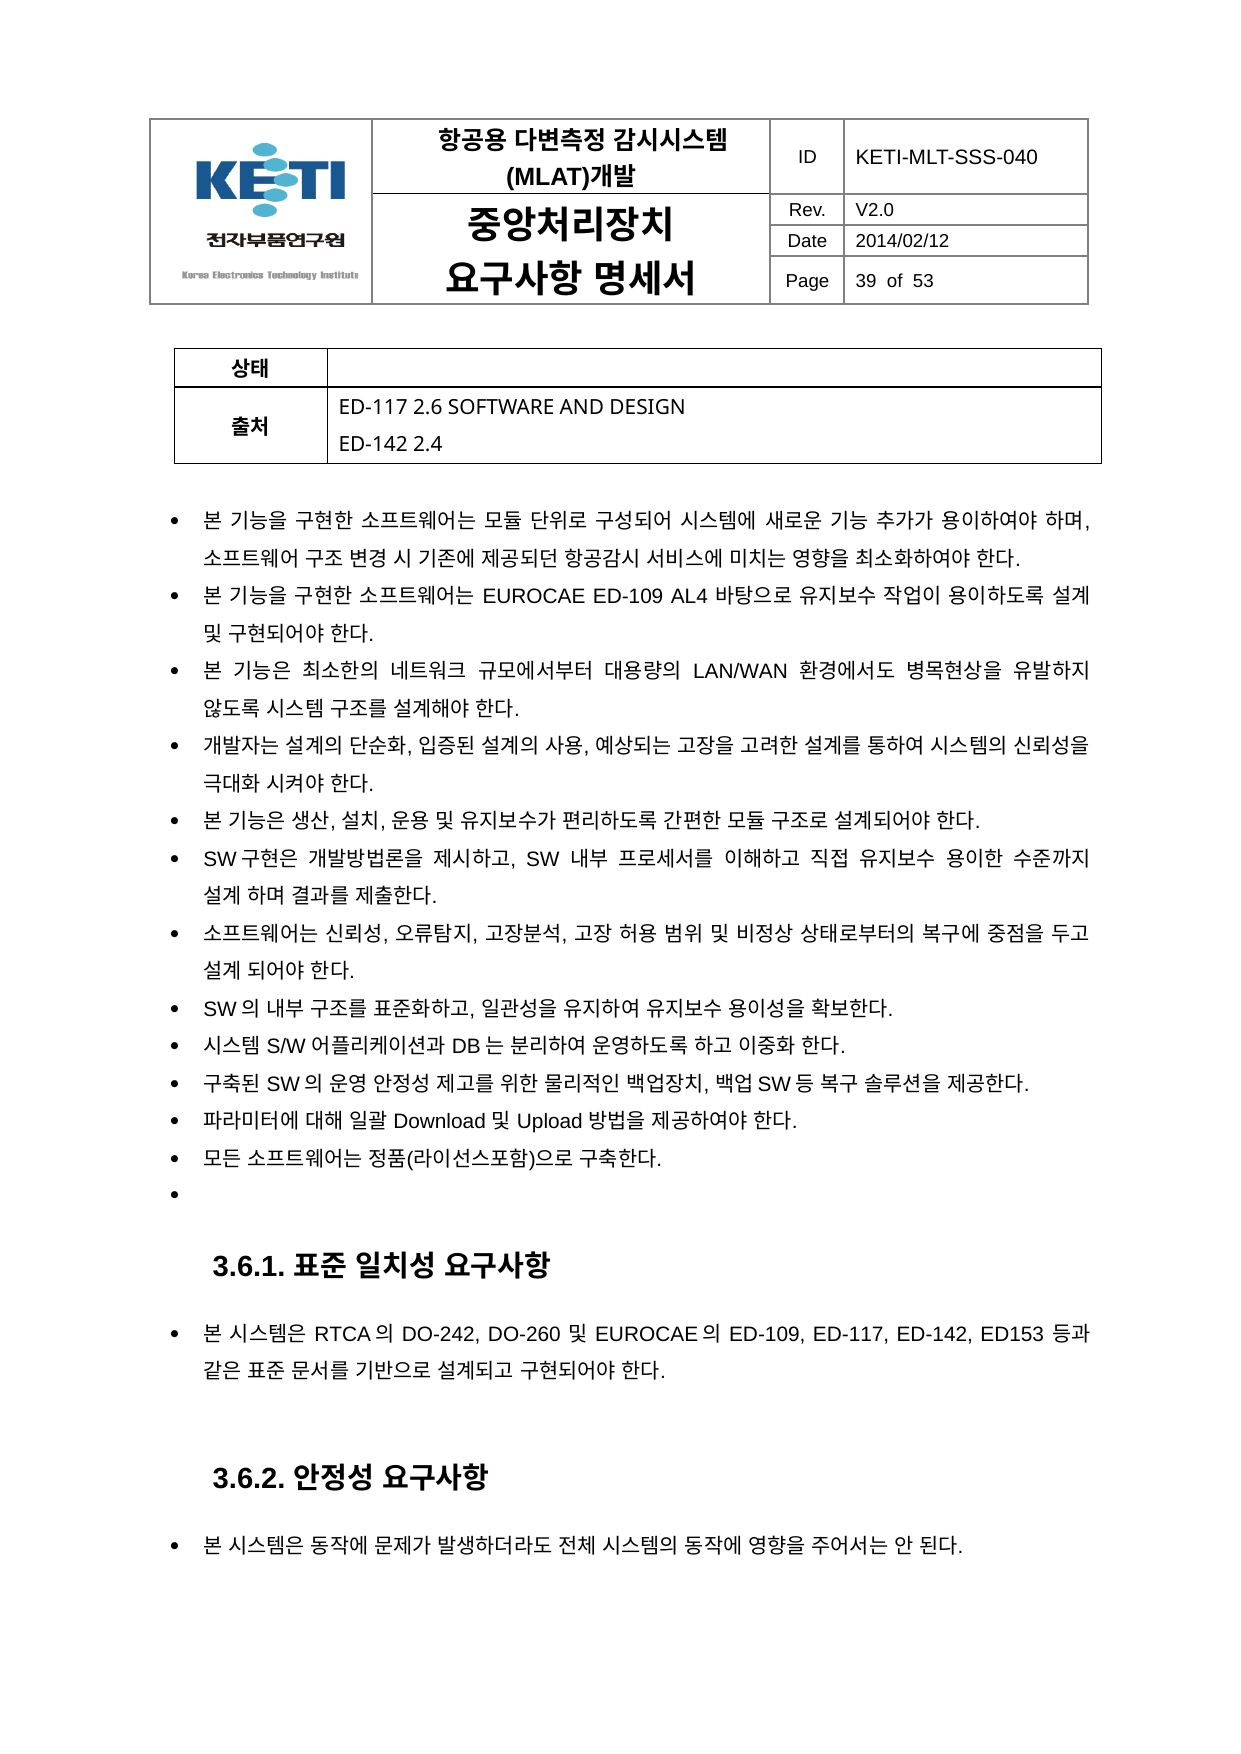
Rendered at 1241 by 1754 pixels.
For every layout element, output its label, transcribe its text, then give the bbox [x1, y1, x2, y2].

table_cell ED-117 2.6 SOFTWARE AND DESIGN ED-142 2.4 [328, 388, 1101, 462]
list 본 기능을 구현한 소프트웨어는 모듈 단위로 구성되어 시스템에 새로운 기능 추가가 용이하여야 하며, 소프트웨어 구조 변경 시 기존에 제공되던 항공감시 서비스에 미치는 영향을 최소화하여야 한다. [171, 501, 1090, 576]
table_cell [328, 349, 1101, 386]
list 본 시스템은 동작에 문제가 발생하더라도 전체 시스템의 동작에 영향을 주어서는 안 된다. [171, 1526, 1090, 1563]
list SW구현은 개발방법론을 제시하고, SW 내부 프로세서를 이해하고 직접 유지보수 용이한 수준까지 설계 하며 결과를 제출한다. [171, 838, 1090, 913]
list 본 시스템은 RTCA의 DO-242, DO-260 및 EUROCAE의 ED-109, ED-117, ED-142, ED153 등과 같은 표준 문서를 기반으로 설계되고 구현되어야 한다. [171, 1313, 1090, 1388]
list 모든 소프트웨어는 정품(라이선스포함)으로 구축한다. [171, 1138, 1090, 1176]
picture [182, 143, 359, 280]
list 본 기능은 최소한의 네트워크 규모에서부터 대용량의 LAN/WAN 환경에서도 병목현상을 유발하지 않도록 시스템 구조를 설계해야 한다. [171, 651, 1090, 726]
list SW의 내부 구조를 표준화하고, 일관성을 유지하여 유지보수 용이성을 확보한다. [171, 988, 1090, 1026]
table_cell 출처 [175, 388, 327, 462]
list 소프트웨어는 신뢰성, 오류탐지, 고장분석, 고장 허용 범위 및 비정상 상태로부터의 복구에 중점을 두고 설계 되어야 한다. [171, 913, 1090, 988]
subtitle 안정성 요구사항 [212, 1438, 1090, 1513]
list 본 기능을 구현한 소프트웨어는 EUROCAE ED-109 AL4 바탕으로 유지보수 작업이 용이하도록 설계 및 구현되어야 한다. [171, 576, 1090, 651]
subtitle 표준 일치성 요구사항 [212, 1226, 1090, 1301]
list 시스템 S/W 어플리케이션과 DB는 분리하여 운영하도록 하고 이중화 한다. [171, 1026, 1090, 1063]
list 본 기능은 생산, 설치, 운용 및 유지보수가 편리하도록 간편한 모듈 구조로 설계되어야 한다. [171, 801, 1090, 838]
list 개발자는 설계의 단순화, 입증된 설계의 사용, 예상되는 고장을 고려한 설계를 통하여 시스템의 신뢰성을 극대화 시켜야 한다. [171, 726, 1090, 801]
list 구축된 SW의 운영 안정성 제고를 위한 물리적인 백업장치, 백업SW등 복구 솔루션을 제공한다. [171, 1063, 1090, 1101]
list 파라미터에 대해 일괄 Download 및 Upload 방법을 제공하여야 한다. [171, 1101, 1090, 1138]
table_cell 상태 [175, 349, 327, 386]
